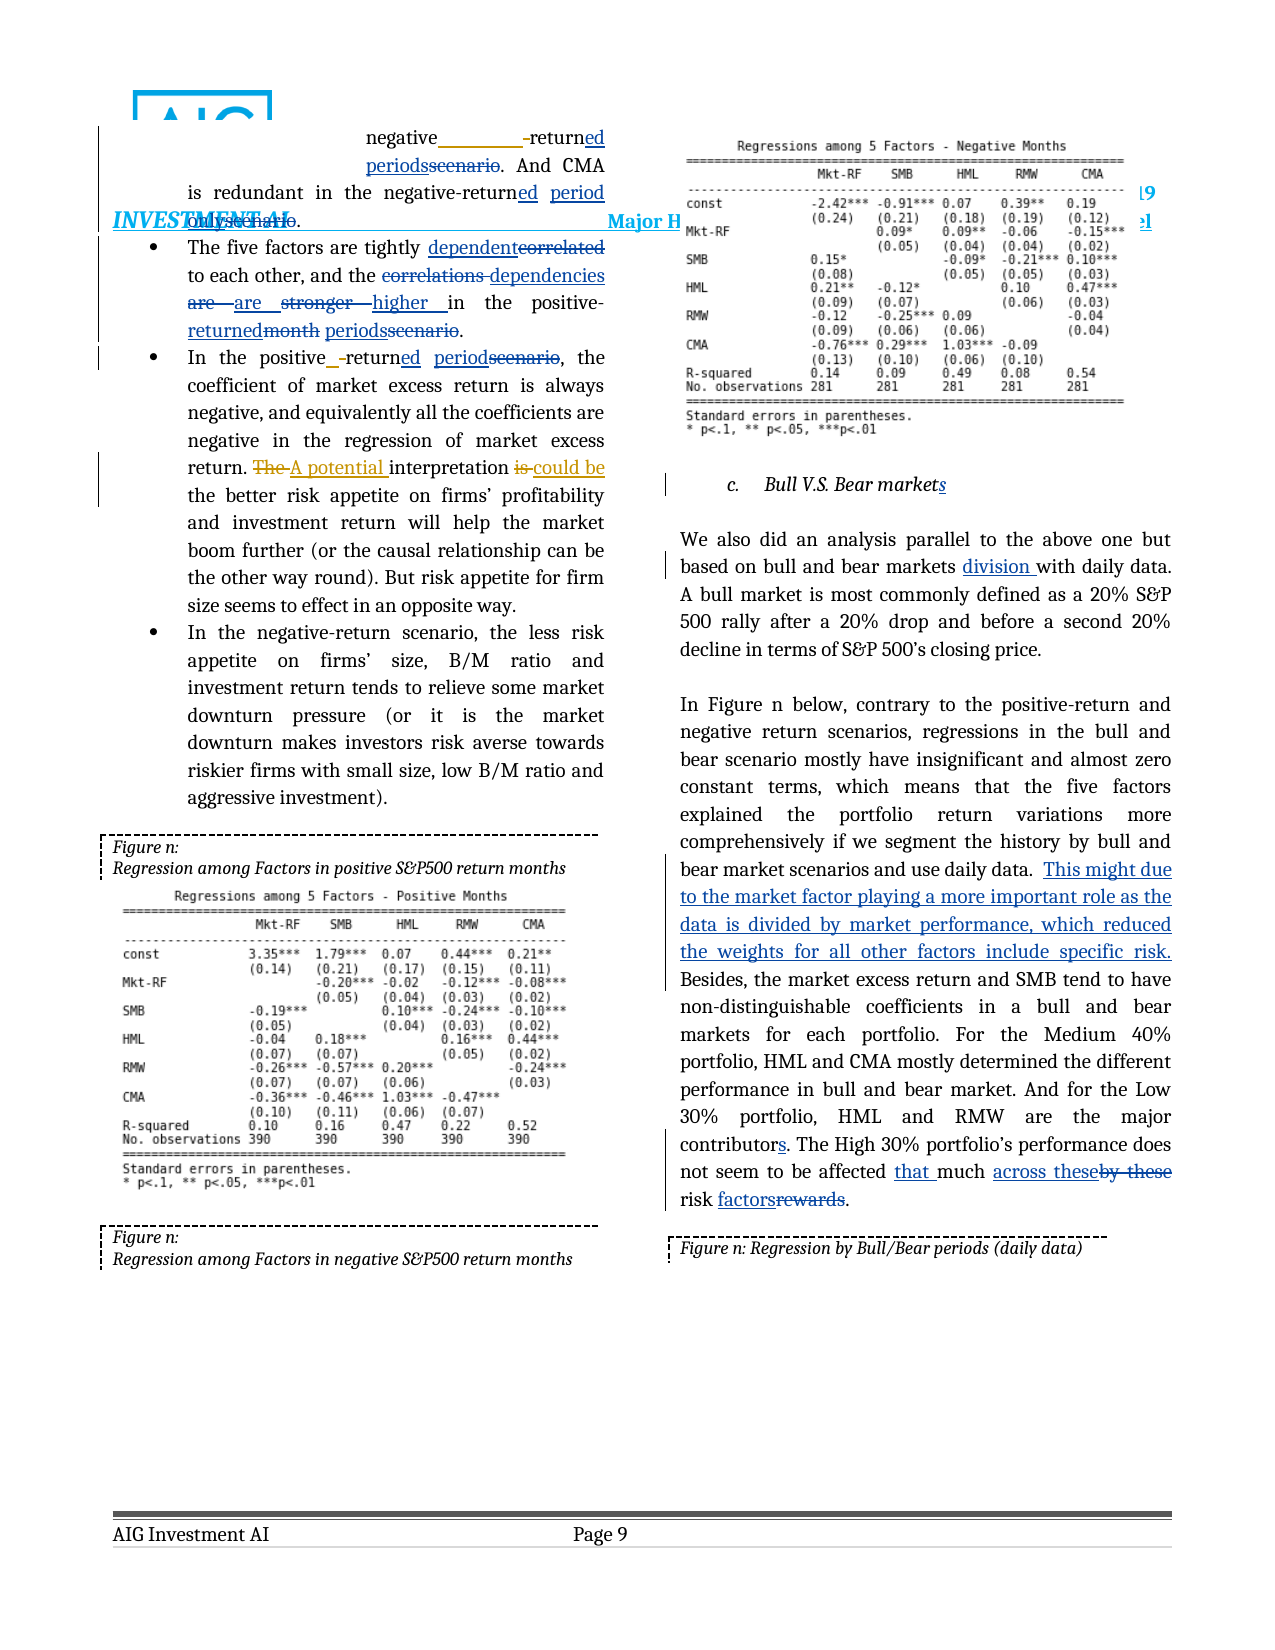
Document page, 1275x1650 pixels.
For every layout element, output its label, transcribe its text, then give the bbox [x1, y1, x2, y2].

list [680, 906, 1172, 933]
list It can be seen that HML is redundant in both the positivereturn and the negativereturn . And CMA is redundant in the negative-return . [150, 126, 605, 232]
list We also did an analysis parallel to the above one but based on bull and bear markets with daily data. A bull market is most commonly defined as a 20% S&P 500 rally after a 20% drop and before a second 20% decline in terms of S&P 500’s closing price. [680, 527, 1172, 661]
list Bull V.S. Bear market [727, 472, 1172, 496]
list In the negative-return scenario, the less risk appetite on firms’ size, B/M ratio and investment return tends to relieve some market downturn pressure (or it is the market downturn makes investors risk averse towards riskier firms with small size, low B/M ratio and aggressive investment). [150, 621, 605, 810]
list The five factors are tightly to each other, and the in the positive- . [150, 236, 605, 342]
picture [679, 126, 1141, 448]
list In Figure n below, contrary to the positive-return and negative return scenarios, regressions in the bull and bear scenario mostly have insignificant and almost zero constant terms, which means that the five factors explained the portfolio return variations more comprehensively if we segment the history by bull and bear market scenarios and use daily data. Besides, the market excess return and SMB tend to have non-distinguishable coefficients in a bull and bear markets for each portfolio. For the Medium 40% portfolio, HML and CMA mostly determined the different performance in bull and bear market. And for the Low 30% portfolio, HML and RMW are the major contributor. The High 30% portfolio’s performance does not seem to be affected much risk . [680, 961, 1172, 1211]
picture [138, 96, 267, 120]
table_header Figure n: Regression among Factors in negative S&P500 return months [101, 1225, 600, 1270]
picture [112, 879, 590, 1200]
table_header Figure n: Regression by Bull/Bear periods (daily data) [669, 1236, 1108, 1263]
list In the positivereturn , the coefficient of market excess return is always negative, and equivalently all the coefficients are negative in the regression of market excess return. interpretation the better risk appetite on firms’ profitability and investment return will help the market boom further (or the causal relationship can be the other way round). But risk appetite for firm size seems to effect in an opposite way. [150, 346, 605, 617]
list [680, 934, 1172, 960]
table_header Figure n: Regression among Factors in positive S&P500 return months [101, 834, 600, 879]
list In Figure n below, contrary to the positive-return and negative return scenarios, regressions in the bull and bear scenario mostly have insignificant and almost zero constant terms, which means that the five factors explained the portfolio return variations more comprehensively if we segment the history by bull and bear market scenarios and use daily data. Besides, the market excess return and SMB tend to have non-distinguishable coefficients in a bull and bear markets for each portfolio. For the Medium 40% portfolio, HML and CMA mostly determined the different performance in bull and bear market. And for the Low 30% portfolio, HML and RMW are the major contributor. The High 30% portfolio’s performance does not seem to be affected much risk . [680, 692, 1172, 905]
